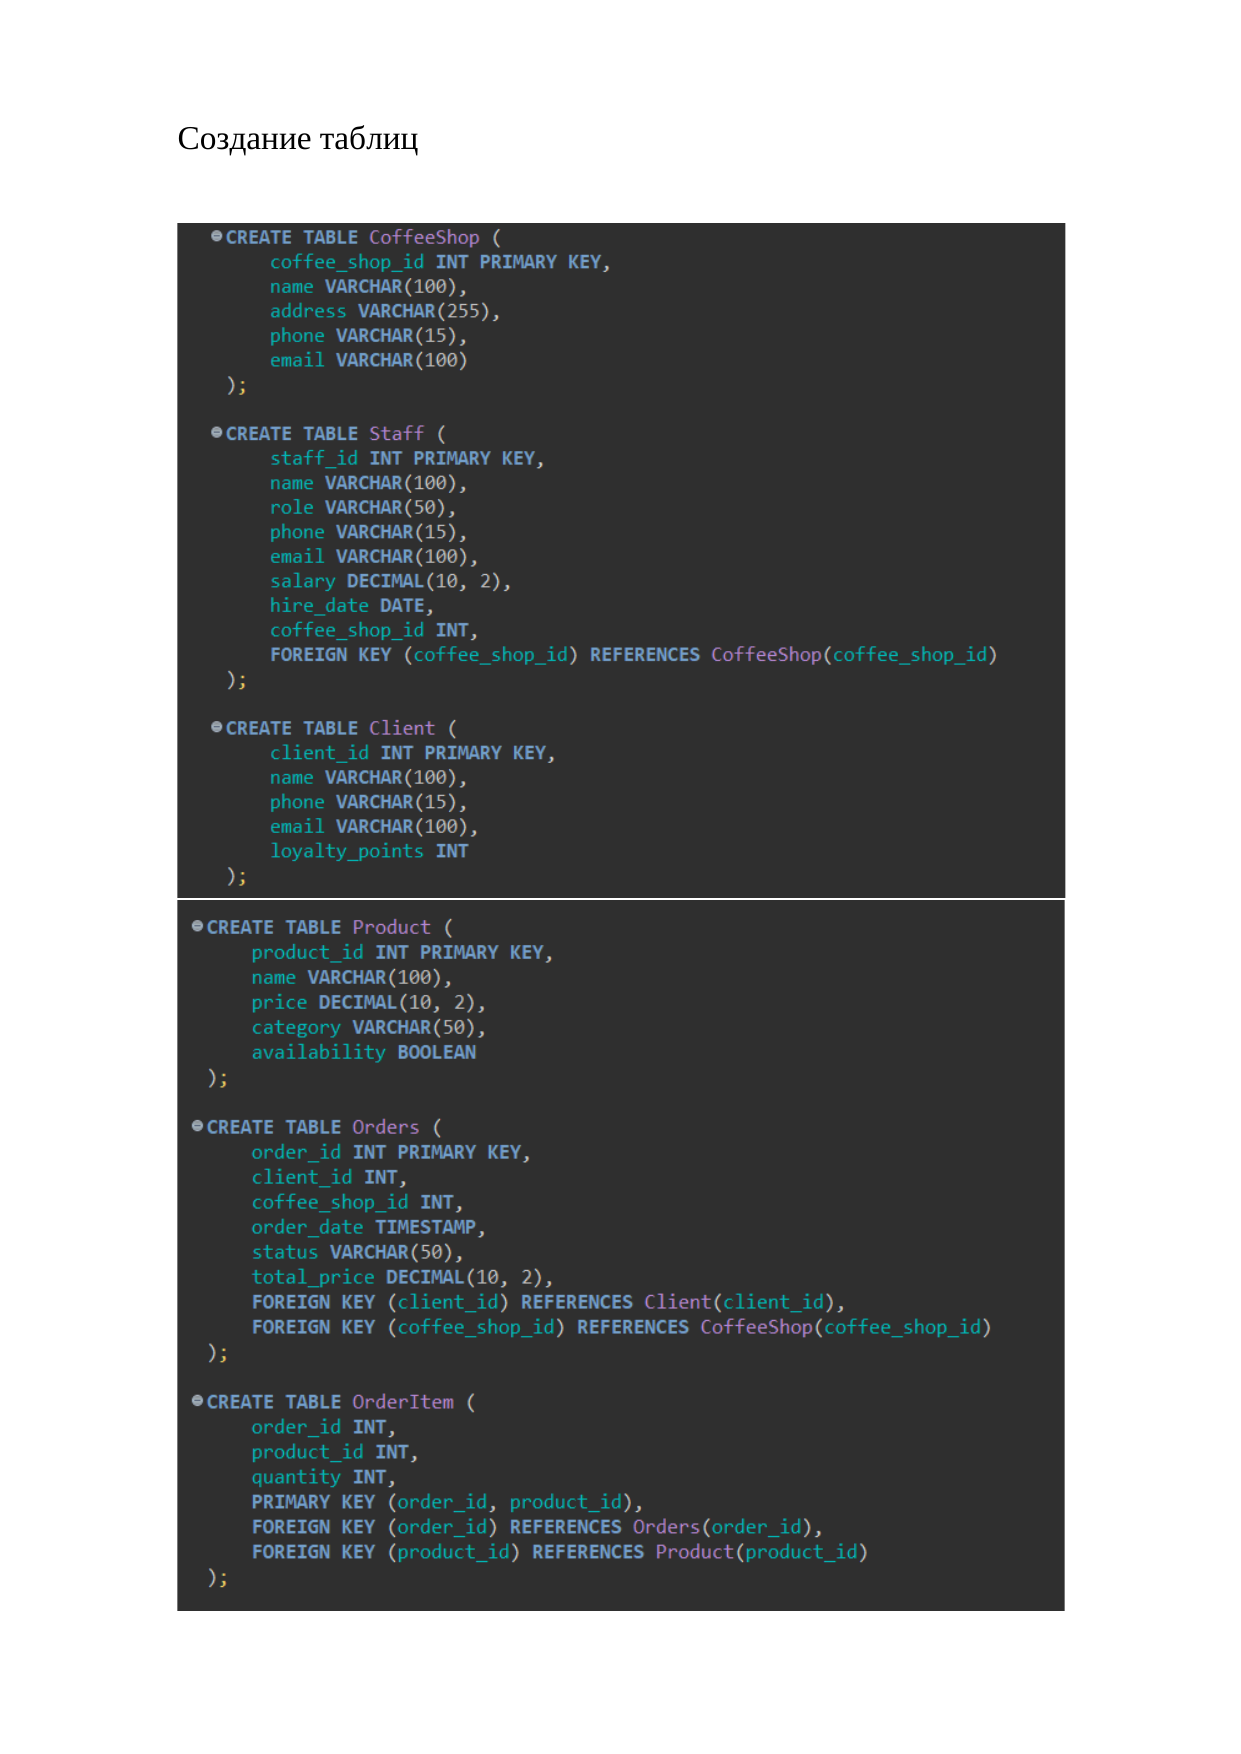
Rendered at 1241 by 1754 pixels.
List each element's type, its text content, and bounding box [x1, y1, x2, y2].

picture [177, 900, 1065, 1611]
text Создание таблиц [177, 118, 1152, 156]
picture [177, 223, 1066, 898]
